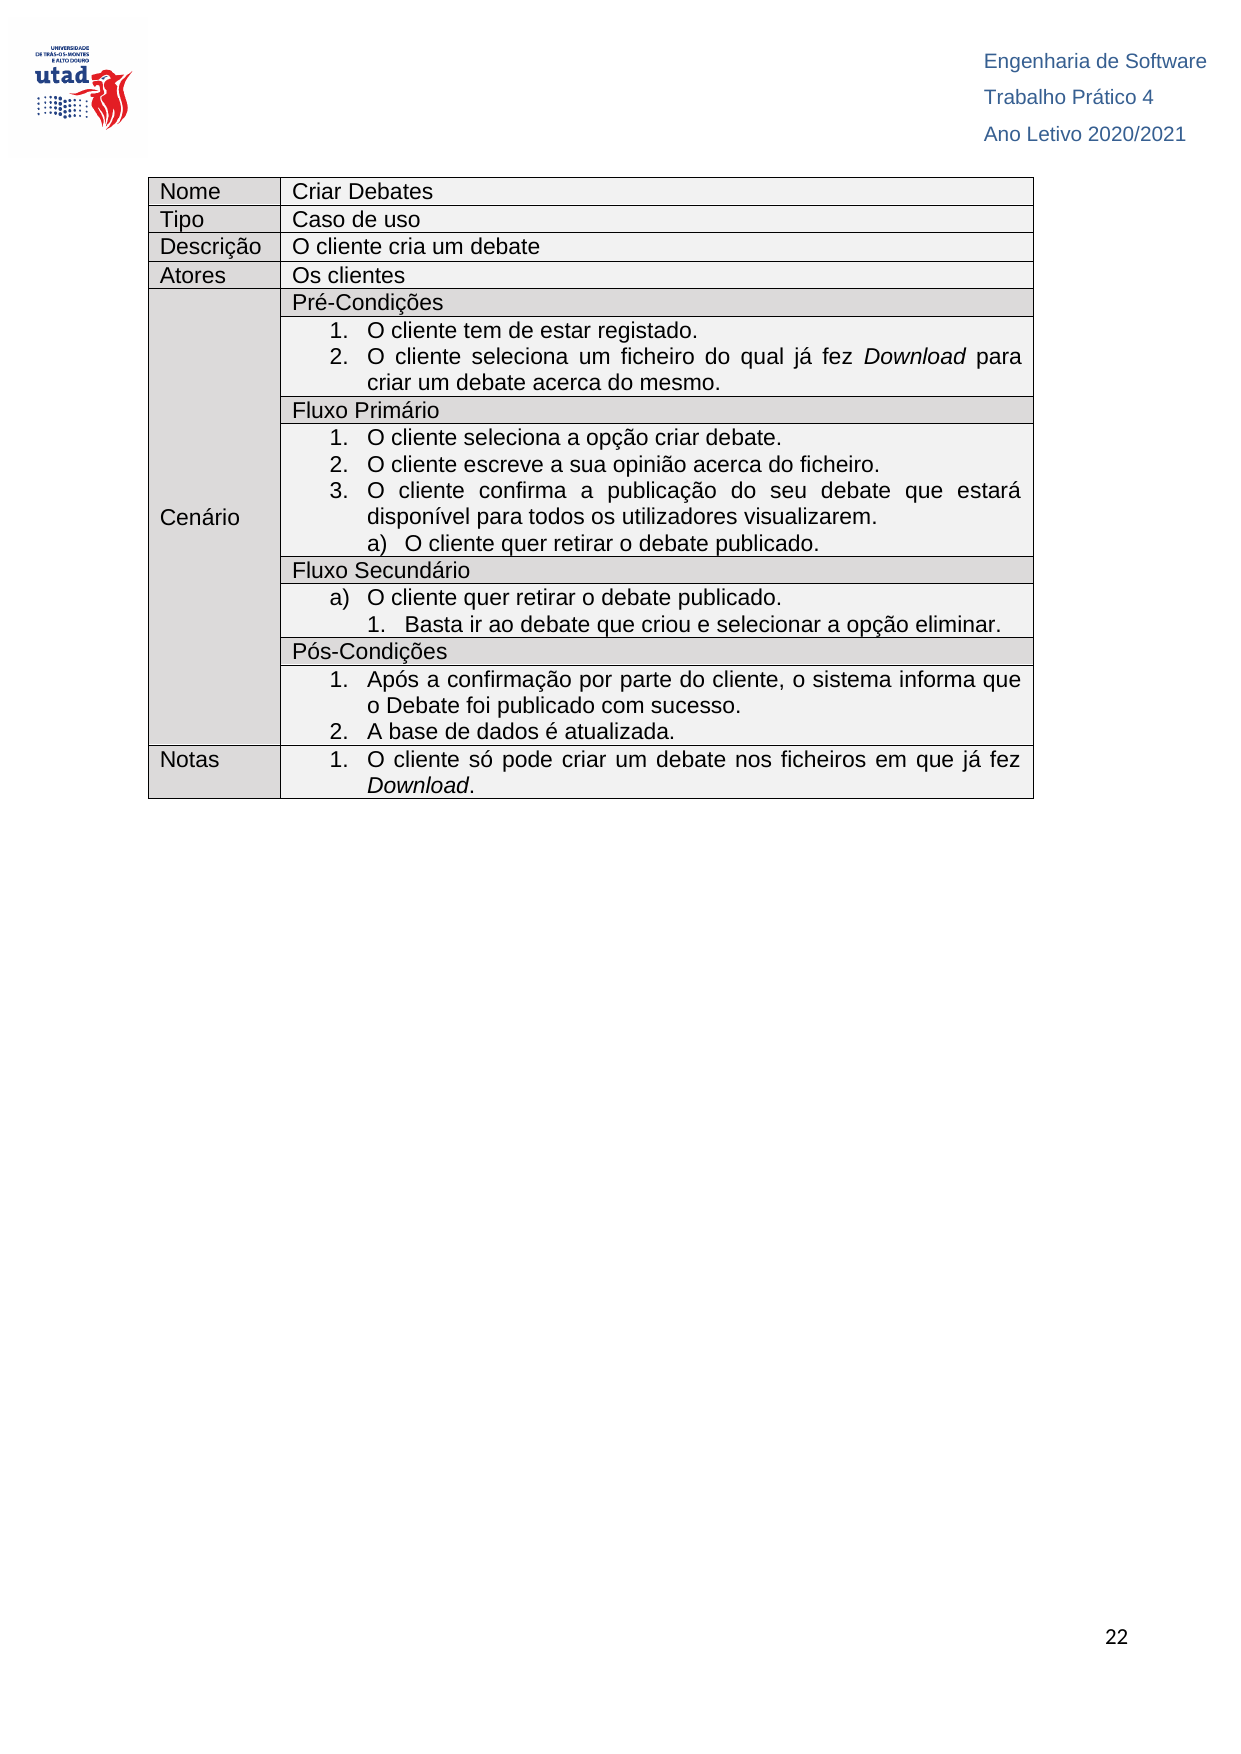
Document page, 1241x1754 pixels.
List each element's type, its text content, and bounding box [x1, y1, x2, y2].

table_cell Tipo [149, 206, 280, 232]
table_cell O cliente tem de estar registado. O cliente seleciona um ficheiro do qual já fez Download para criar um debate acerca do mesmo. [281, 317, 1033, 396]
table_cell O cliente cria um debate [281, 233, 1033, 261]
table_cell Após a confirmação por parte do cliente, o sistema informa que o Debate foi publicado com sucesso. A base de dados é atualizada. [281, 666, 1033, 744]
table_cell Os clientes [281, 262, 1033, 288]
table_cell Fluxo Secundário [281, 557, 1033, 583]
table_cell Pós-Condições [281, 638, 1033, 664]
table_cell Fluxo Primário [281, 397, 1033, 423]
table_cell Notas [149, 746, 280, 798]
table_cell O cliente seleciona a opção criar debate. O cliente escreve a sua opinião acerca do ficheiro. O cliente confirma a publicação do seu debate que estará disponível para todos os utilizadores visualizarem. O cliente quer retirar o debate publicado. [281, 424, 1033, 556]
table_cell Caso de uso [281, 206, 1033, 232]
table_cell Descrição [149, 233, 280, 261]
table_header Nome [149, 178, 280, 204]
table_cell O cliente só pode criar um debate nos ficheiros em que já fez Download. [281, 746, 1033, 798]
table_cell Cenário [149, 289, 280, 744]
table_header Criar Debates [281, 178, 1033, 204]
table_cell Pré-Condições [281, 289, 1033, 316]
table_cell O cliente quer retirar o debate publicado. Basta ir ao debate que criou e selecionar a opção eliminar. [281, 584, 1033, 637]
table_cell Atores [149, 262, 280, 288]
